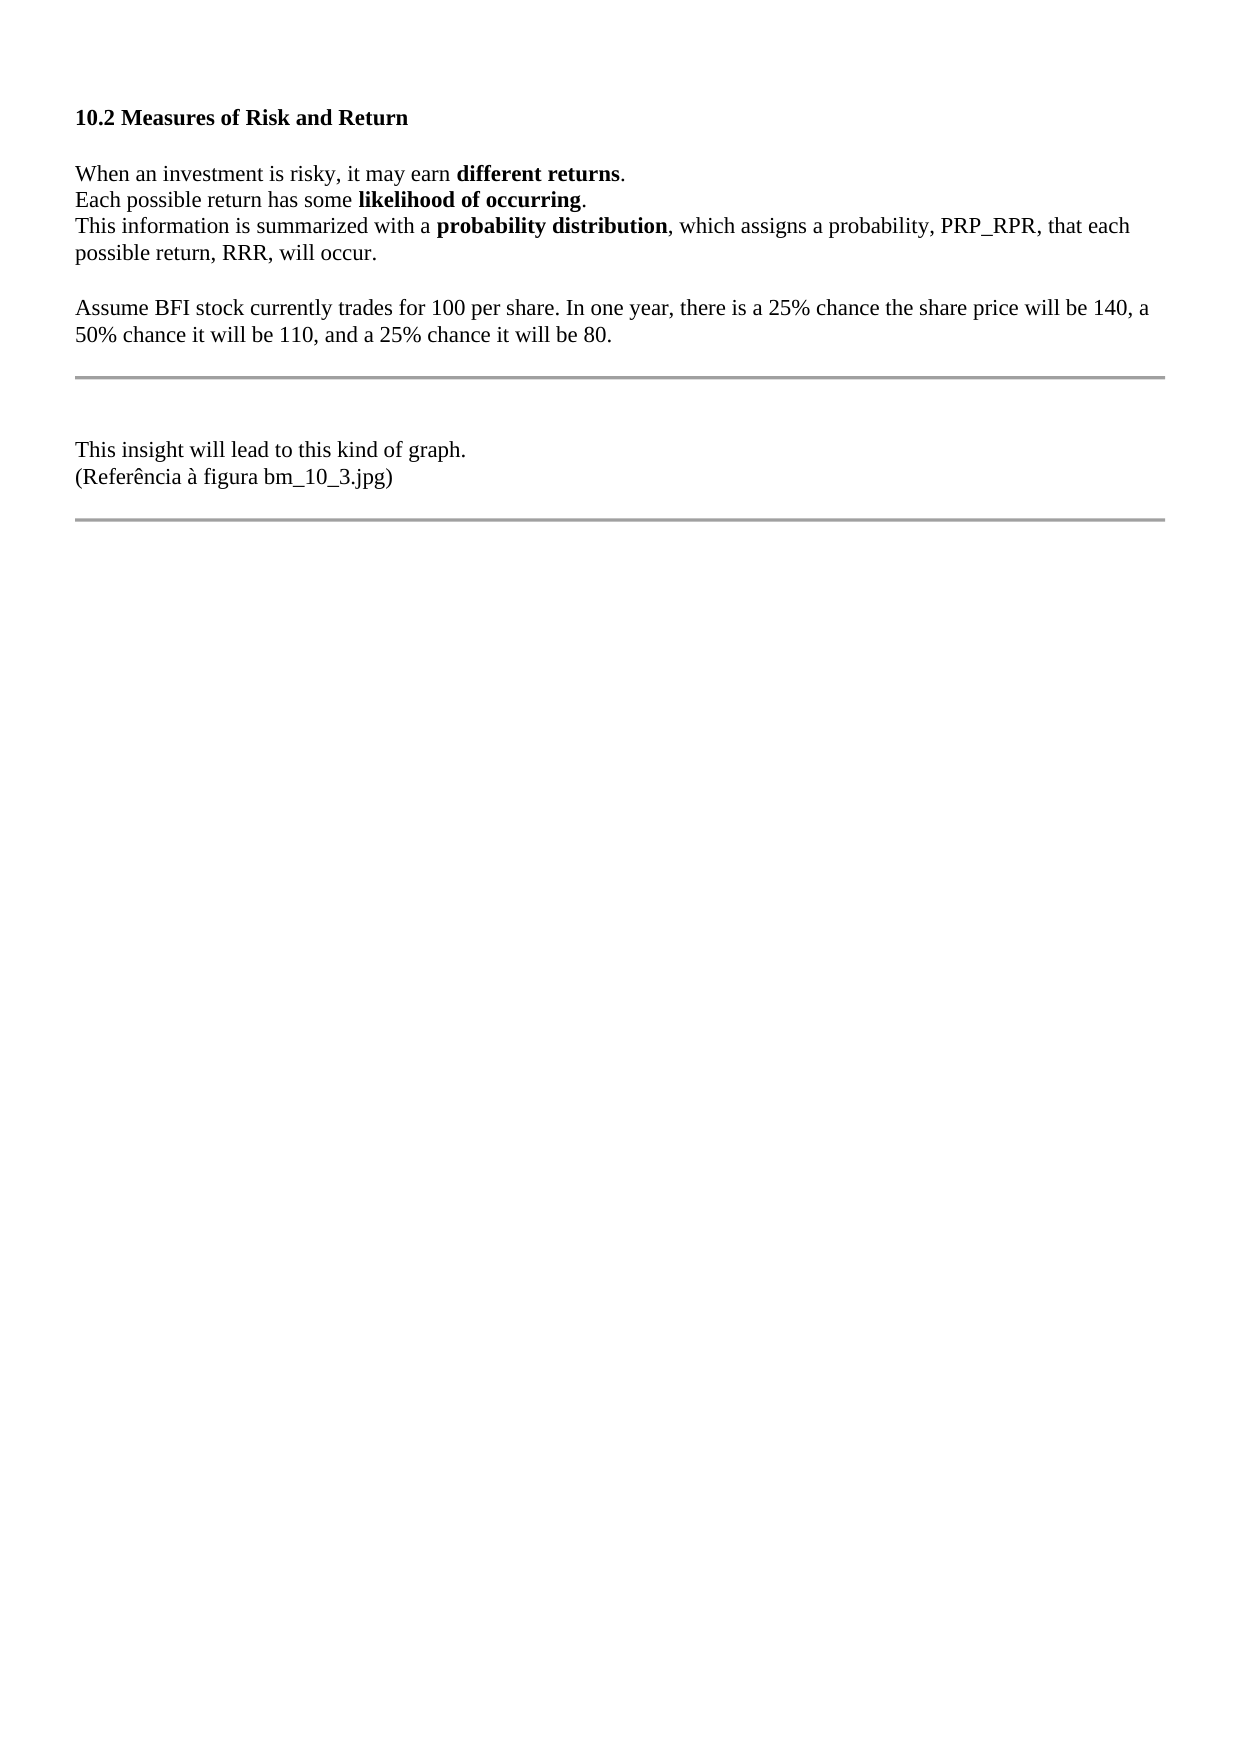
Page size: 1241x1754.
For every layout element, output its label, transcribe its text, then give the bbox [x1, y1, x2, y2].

text 10.2 Measures of Risk and Return [75, 104, 1165, 131]
text This insight will lead to this kind of graph. (Referência à figura bm_10_3.jpg) [75, 437, 1165, 489]
text Assume BFI stock currently trades for 100 per share. In one year, there is a 25% chance the share price will be 140, a 50% chance it will be 110, and a 25% chance it will be 80. [75, 294, 1165, 347]
text When an investment is risky, it may earn different returns. Each possible return has some likelihood of occurring. This information is summarized with a probability distribution, which assigns a probability, PRP_RPR​, that each possible return, RRR, will occur. [75, 160, 1165, 265]
